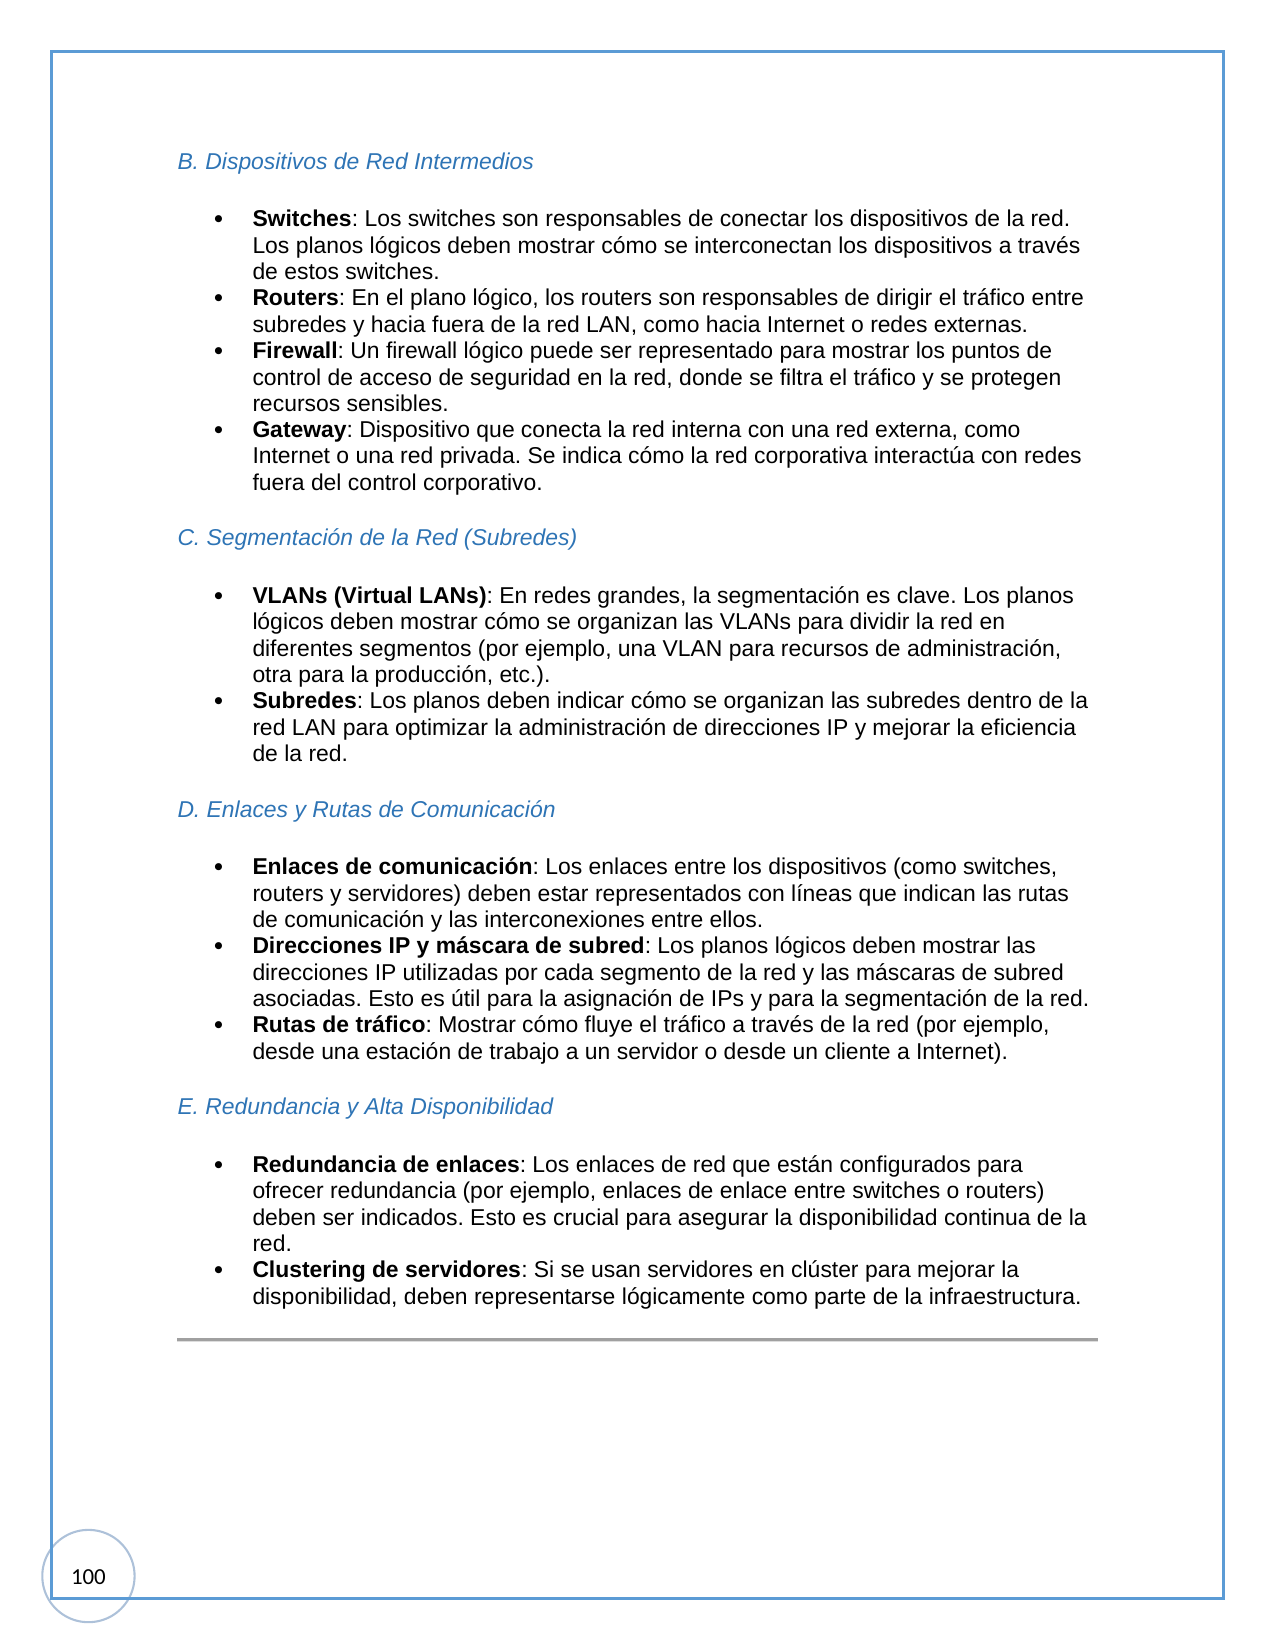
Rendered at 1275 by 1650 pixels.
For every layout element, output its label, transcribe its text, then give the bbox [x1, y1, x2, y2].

list Rutas de tráfico: Mostrar cómo fluye el tráfico a través de la red (por ejemplo, desde una estación de trabajo a un servidor o desde un cliente a Internet). [215, 1011, 1098, 1064]
list Switches: Los switches son responsables de conectar los dispositivos de la red. Los planos lógicos deben mostrar cómo se interconectan los dispositivos a través de estos switches. [215, 205, 1098, 284]
list Subredes: Los planos deben indicar cómo se organizan las subredes dentro de la red LAN para optimizar la administración de direcciones IP y mejorar la eficiencia de la red. [215, 687, 1098, 766]
subtitle C. Segmentación de la Red (Subredes) [177, 524, 1098, 551]
list Clustering de servidores: Si se usan servidores en clúster para mejorar la disponibilidad, deben representarse lógicamente como parte de la infraestructura. [215, 1256, 1098, 1309]
subtitle D. Enlaces y Rutas de Comunicación [177, 796, 1098, 822]
list VLANs (Virtual LANs): En redes grandes, la segmentación es clave. Los planos lógicos deben mostrar cómo se organizan las VLANs para dividir la red en diferentes segmentos (por ejemplo, una VLAN para recursos de administración, otra para la producción, etc.). [215, 582, 1098, 687]
list Redundancia de enlaces: Los enlaces de red que están configurados para ofrecer redundancia (por ejemplo, enlaces de enlace entre switches o routers) deben ser indicados. Esto es crucial para asegurar la disponibilidad continua de la red. [215, 1151, 1098, 1256]
list Gateway: Dispositivo que conecta la red interna con una red externa, como Internet o una red privada. Se indica cómo la red corporativa interactúa con redes fuera del control corporativo. [215, 416, 1098, 495]
subtitle B. Dispositivos de Red Intermedios [177, 148, 1098, 174]
list Enlaces de comunicación: Los enlaces entre los dispositivos (como switches, routers y servidores) deben estar representados con líneas que indican las rutas de comunicación y las interconexiones entre ellos. [215, 853, 1098, 932]
subtitle E. Redundancia y Alta Disponibilidad [177, 1093, 1098, 1119]
list Routers: En el plano lógico, los routers son responsables de dirigir el tráfico entre subredes y hacia fuera de la red LAN, como hacia Internet o redes externas. [215, 284, 1098, 337]
list Firewall: Un firewall lógico puede ser representado para mostrar los puntos de control de acceso de seguridad en la red, donde se filtra el tráfico y se protegen recursos sensibles. [215, 337, 1098, 416]
list Direcciones IP y máscara de subred: Los planos lógicos deben mostrar las direcciones IP utilizadas por cada segmento de la red y las máscaras de subred asociadas. Esto es útil para la asignación de IPs y para la segmentación de la red. [215, 932, 1098, 1011]
